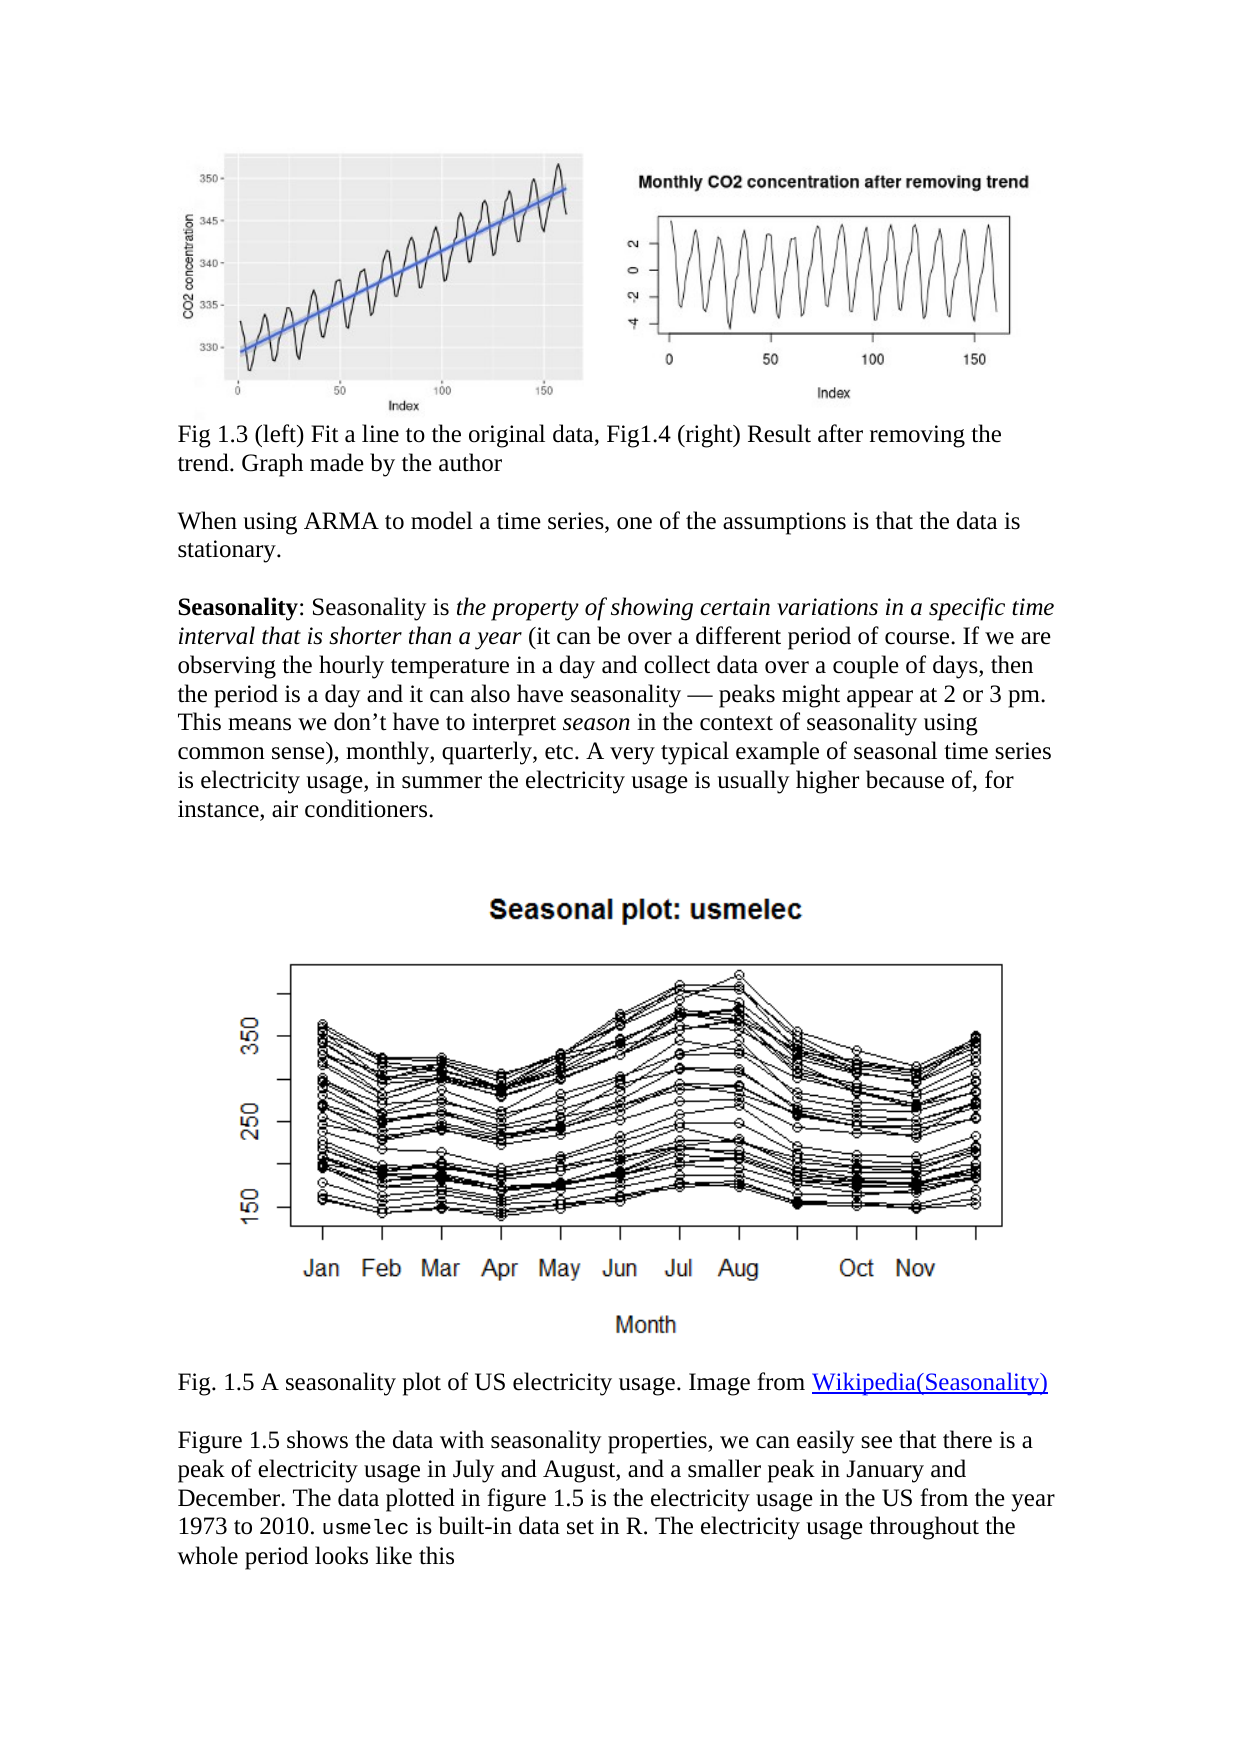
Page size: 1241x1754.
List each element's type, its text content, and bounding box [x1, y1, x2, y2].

picture [177, 851, 1061, 1368]
text Figure 1.5 shows the data with seasonality properties, we can easily see that there is a peak of electricity usage in July and August, and a smaller peak in January and December. The data plotted in figure 1.5 is the electricity usage in the US from the year 1973 to 2010. usmelec is built-in data set in R. The electricity usage throughout the whole period looks like this [177, 1425, 1063, 1570]
text Fig 1.3 (left) Fit a line to the original data, Fig1.4 (right) Result after removing the trend. Graph made by the author [177, 419, 1063, 477]
picture [177, 147, 1045, 420]
text When using ARMA to model a time series, one of the assumptions is that the data is stationary. [177, 506, 1063, 563]
text Seasonality: Seasonality is the property of showing certain variations in a specific time interval that is shorter than a year (it can be over a different period of course. If we are observing the hourly temperature in a day and collect data over a couple of days, then the period is a day and it can also have seasonality — peaks might appear at 2 or 3 pm. This means we don’t have to interpret season in the context of seasonality using common sense), monthly, quarterly, etc. A very typical example of seasonal time series is electricity usage, in summer the electricity usage is usually higher because of, for instance, air conditioners. [177, 592, 1063, 822]
text Fig. 1.5 A seasonality plot of US electricity usage. Image from Wikipedia(Seasonality) [177, 1367, 1063, 1396]
